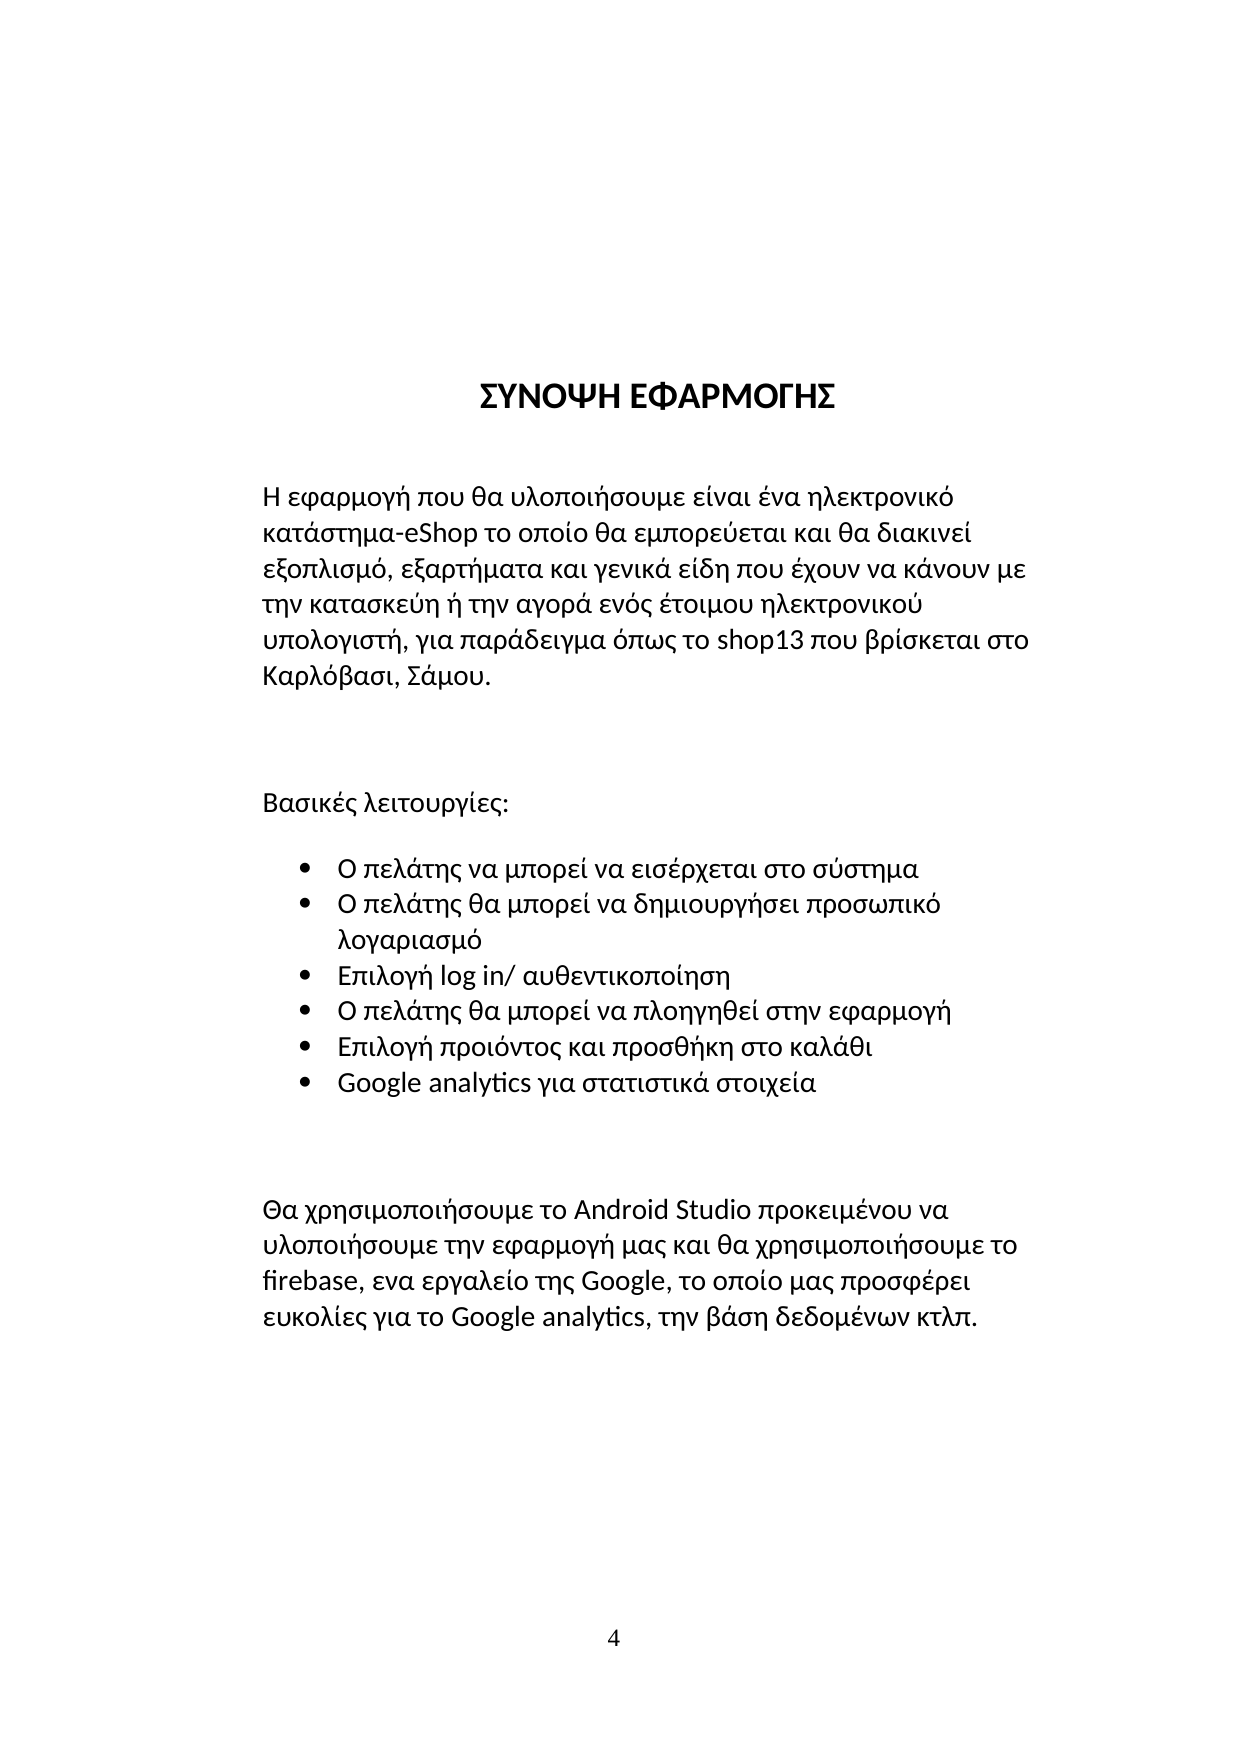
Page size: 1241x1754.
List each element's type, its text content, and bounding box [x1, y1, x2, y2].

list Θα χρησιμοποιήσουμε το Android Studio προκειμένου να υλοποιήσουμε την εφαρμογή μας και θα χρησιμοποιήσουμε το firebase, ενα εργαλείο της Google, το οποίο μας προσφέρει ευκολίες για το Google analytics, την βάση δεδομένων κτλπ. [262, 1191, 1053, 1333]
list Ο πελάτης να μπορεί να εισέρχεται στο σύστημα [300, 850, 1053, 886]
list Google analytics για στατιστικά στοιχεία [300, 1064, 1053, 1099]
list Ο πελάτης θα μπορεί να δημιουργήσει προσωπικό λογαριασμό [300, 886, 1053, 957]
list Βασικές λειτουργίες: [262, 784, 1053, 819]
list Η εφαρμογή που θα υλοποιήσουμε είναι ένα ηλεκτρονικό κατάστημα-eShop το οποίο θα εμπορεύεται και θα διακινεί εξοπλισμό, εξαρτήματα και γενικά είδη που έχουν να κάνουν με την κατασκεύη ή την αγορά ενός έτοιμου ηλεκτρονικού υπολογιστή, για παράδειγμα όπως το shop13 που βρίσκεται στο Καρλόβασι, Σάμου. [262, 478, 1053, 692]
list Ο πελάτης θα μπορεί να πλοηγηθεί στην εφαρμογή [300, 992, 1053, 1028]
list Επιλογή log in/ αυθεντικοποίηση [300, 957, 1053, 992]
list ΣΥΝΟΨΗ ΕΦΑΡΜΟΓΗΣ [262, 372, 1053, 417]
list Επιλογή προιόντος και προσθήκη στο καλάθι [300, 1028, 1053, 1064]
